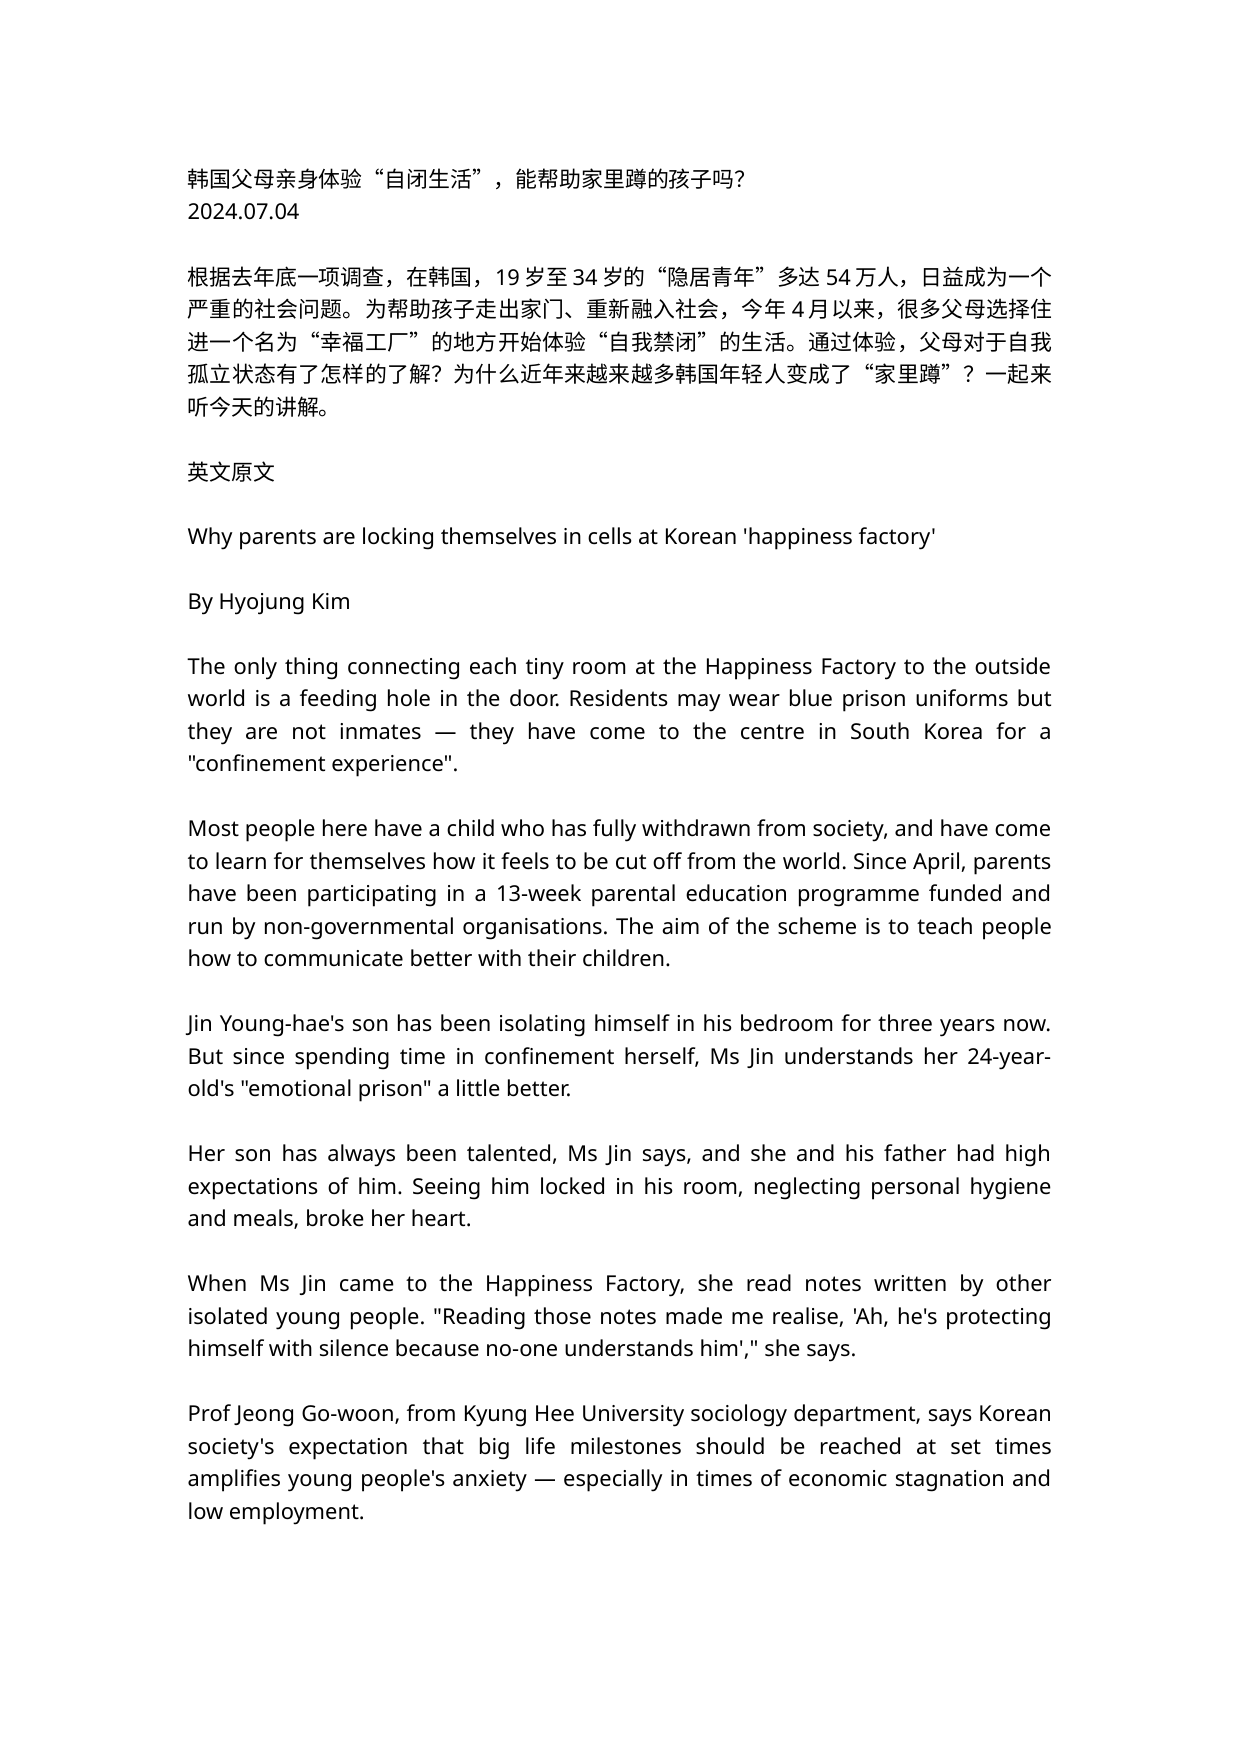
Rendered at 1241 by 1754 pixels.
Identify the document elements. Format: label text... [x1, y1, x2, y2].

text 英文原文 [187, 454, 1053, 487]
text When Ms Jin came to the Happiness Factory, she read notes written by other isolated young people. "Reading those notes made me realise, 'Ah, he's protecting himself with silence because no-one understands him'," she says. [187, 1267, 1053, 1364]
text The only thing connecting each tiny room at the Happiness Factory to the outside world is a feeding hole in the door. Residents may wear blue prison uniforms but they are not inmates — they have come to the centre in South Korea for a "confinement experience". [187, 649, 1053, 779]
text 韩国父母亲身体验“自闭生活”，能帮助家里蹲的孩子吗？ [187, 162, 1053, 194]
text Her son has always been talented, Ms Jin says, and she and his father had high expectations of him. Seeing him locked in his room, neglecting personal hygiene and meals, broke her heart. [187, 1137, 1053, 1234]
text 2024.07.04 [187, 194, 1053, 227]
text Why parents are locking themselves in cells at Korean 'happiness factory' [187, 519, 1053, 552]
text By Hyojung Kim [187, 584, 1053, 617]
text 根据去年底一项调查，在韩国，19岁至34岁的“隐居青年”多达54万人，日益成为一个严重的社会问题。为帮助孩子走出家门、重新融入社会，今年4月以来，很多父母选择住进一个名为“幸福工厂”的地方开始体验“自我禁闭”的生活。通过体验，父母对于自我孤立状态有了怎样的了解？为什么近年来越来越多韩国年轻人变成了“家里蹲”？一起来听今天的讲解。 [187, 259, 1053, 422]
text Jin Young-hae's son has been isolating himself in his bedroom for three years now. But since spending time in confinement herself, Ms Jin understands her 24-year-old's "emotional prison" a little better. [187, 1007, 1053, 1104]
text Most people here have a child who has fully withdrawn from society, and have come to learn for themselves how it feels to be cut off from the world. Since April, parents have been participating in a 13-week parental education programme funded and run by non-governmental organisations. The aim of the scheme is to teach people how to communicate better with their children. [187, 812, 1053, 974]
text Prof Jeong Go-woon, from Kyung Hee University sociology department, says Korean society's expectation that big life milestones should be reached at set times amplifies young people's anxiety — especially in times of economic stagnation and low employment. [187, 1397, 1053, 1527]
